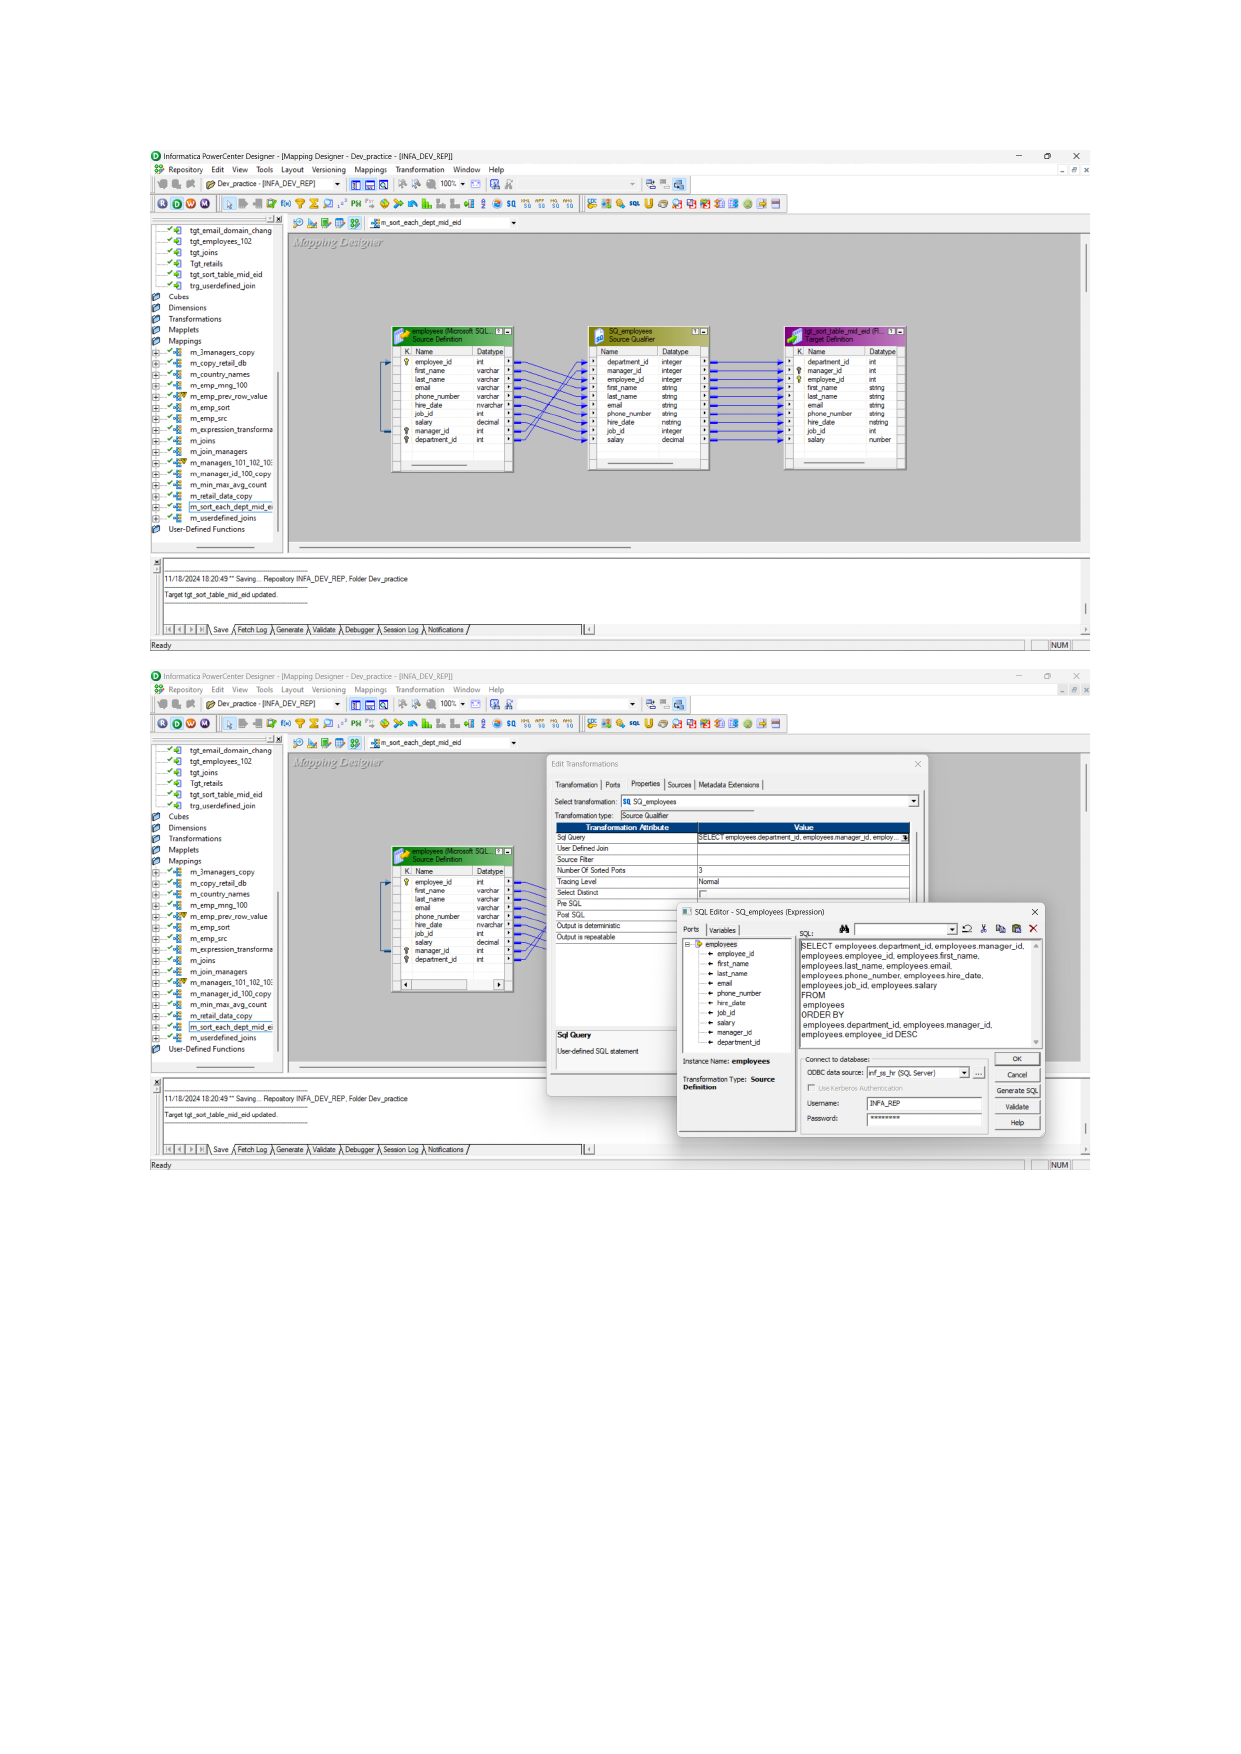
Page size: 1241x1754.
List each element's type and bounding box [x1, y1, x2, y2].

picture [150, 669, 1091, 1170]
picture [150, 150, 1091, 651]
